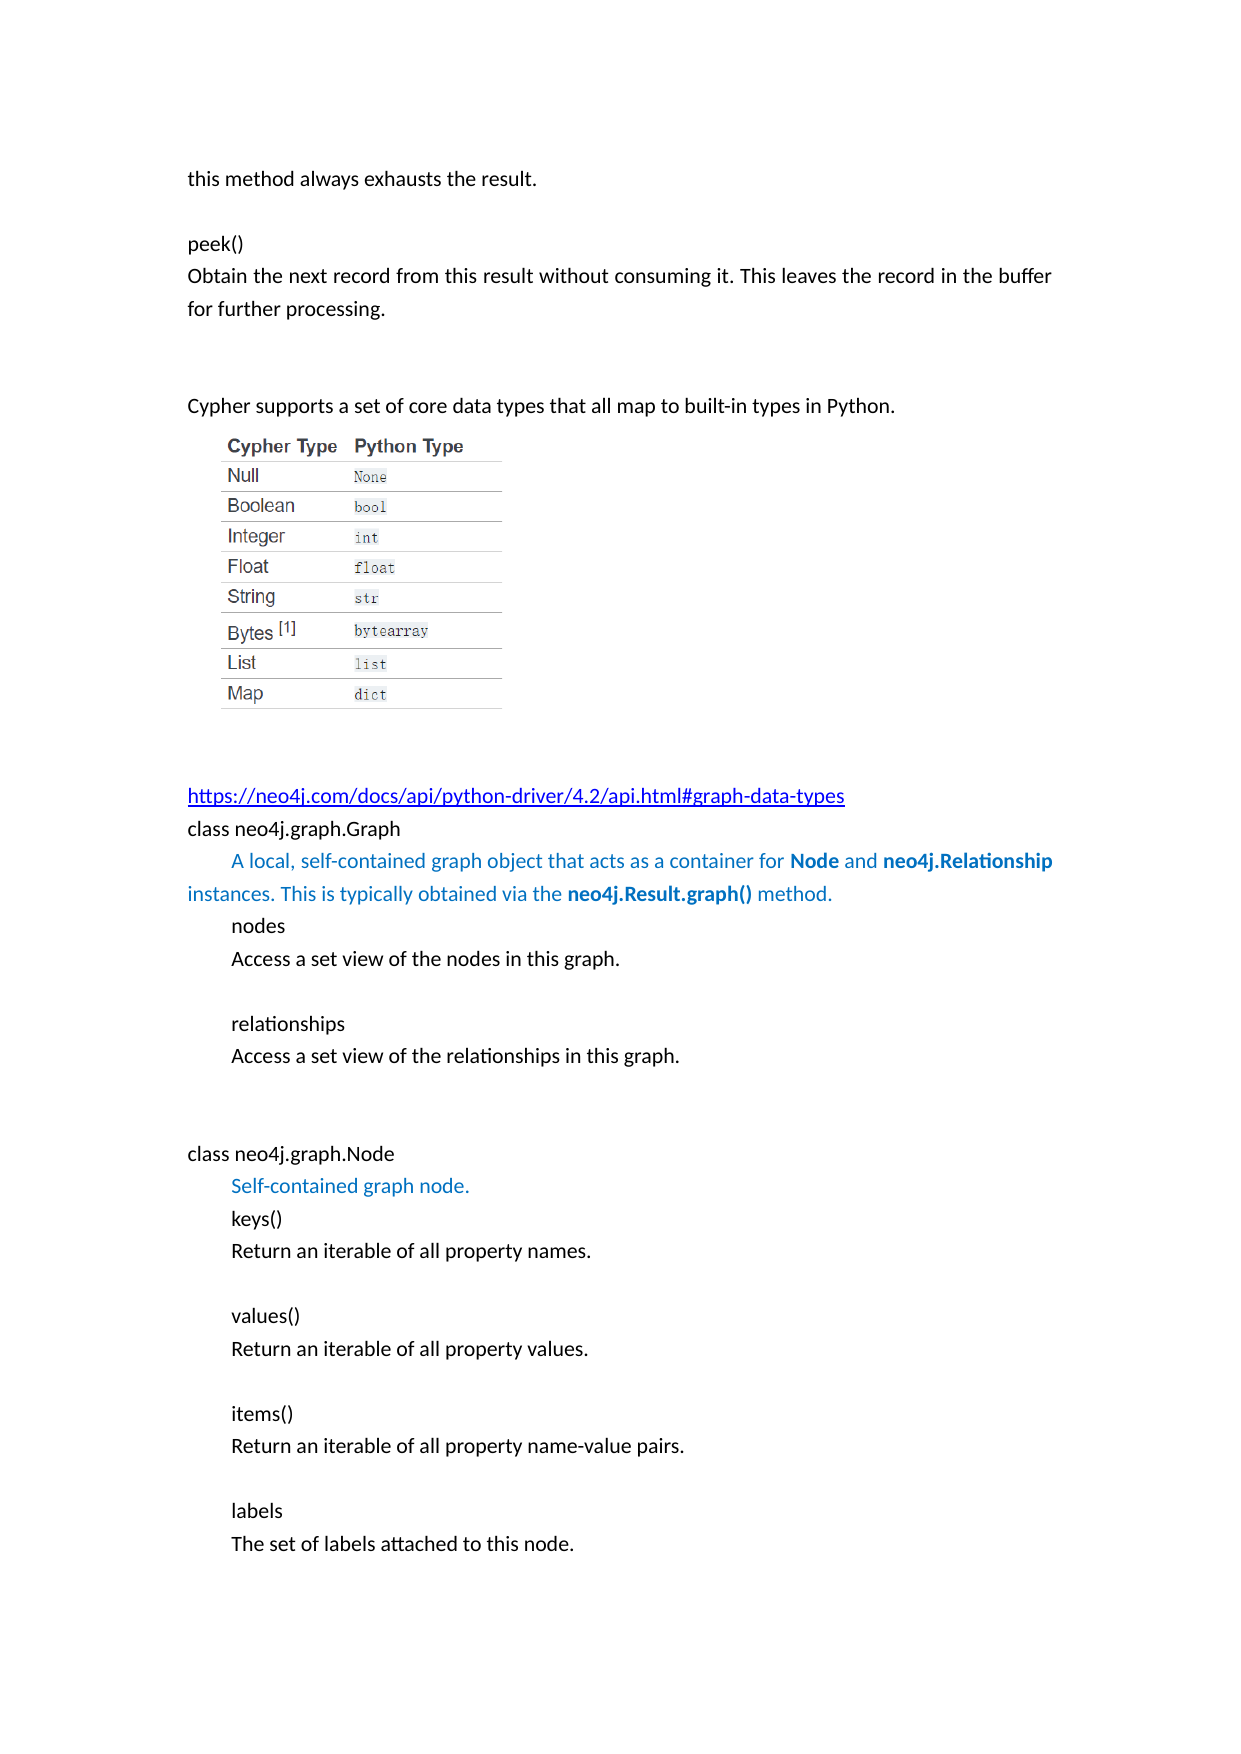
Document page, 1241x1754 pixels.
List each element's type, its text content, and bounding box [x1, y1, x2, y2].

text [187, 162, 1053, 194]
text items() [187, 1397, 1053, 1429]
text peek() [187, 227, 1053, 259]
text Return an iterable of all property values. [187, 1332, 1053, 1364]
text nodes [187, 909, 1053, 942]
text Return an iterable of all property name-value pairs. [187, 1429, 1053, 1462]
text The set of labels attached to this node. [187, 1527, 1053, 1559]
text relationships [187, 1007, 1053, 1039]
text A local, self-contained graph object that acts as a container for Node and neo4j.Relationship instances. This is typically obtained via the neo4j.Result.graph() method. [187, 844, 1053, 909]
text Access a set view of the relationships in this graph. [187, 1039, 1053, 1072]
text labels [187, 1494, 1053, 1527]
text Access a set view of the nodes in this graph. [187, 942, 1053, 974]
text Obtain the next record from this result without consuming it. This leaves the record in the buffer for further processing. [187, 259, 1053, 324]
picture [187, 422, 503, 718]
text Cypher supports a set of core data types that all map to built-in types in Python. [187, 389, 1053, 422]
text Return an iterable of all property names. [187, 1234, 1053, 1267]
text https://neo4j.com/docs/api/python-driver/4.2/api.html#graph-data-types [187, 779, 1053, 812]
text values() [187, 1299, 1053, 1332]
text Self-contained graph node. [187, 1169, 1053, 1202]
text keys() [187, 1202, 1053, 1234]
text class neo4j.graph.Graph [187, 812, 1053, 844]
text class neo4j.graph.Node [187, 1137, 1053, 1169]
